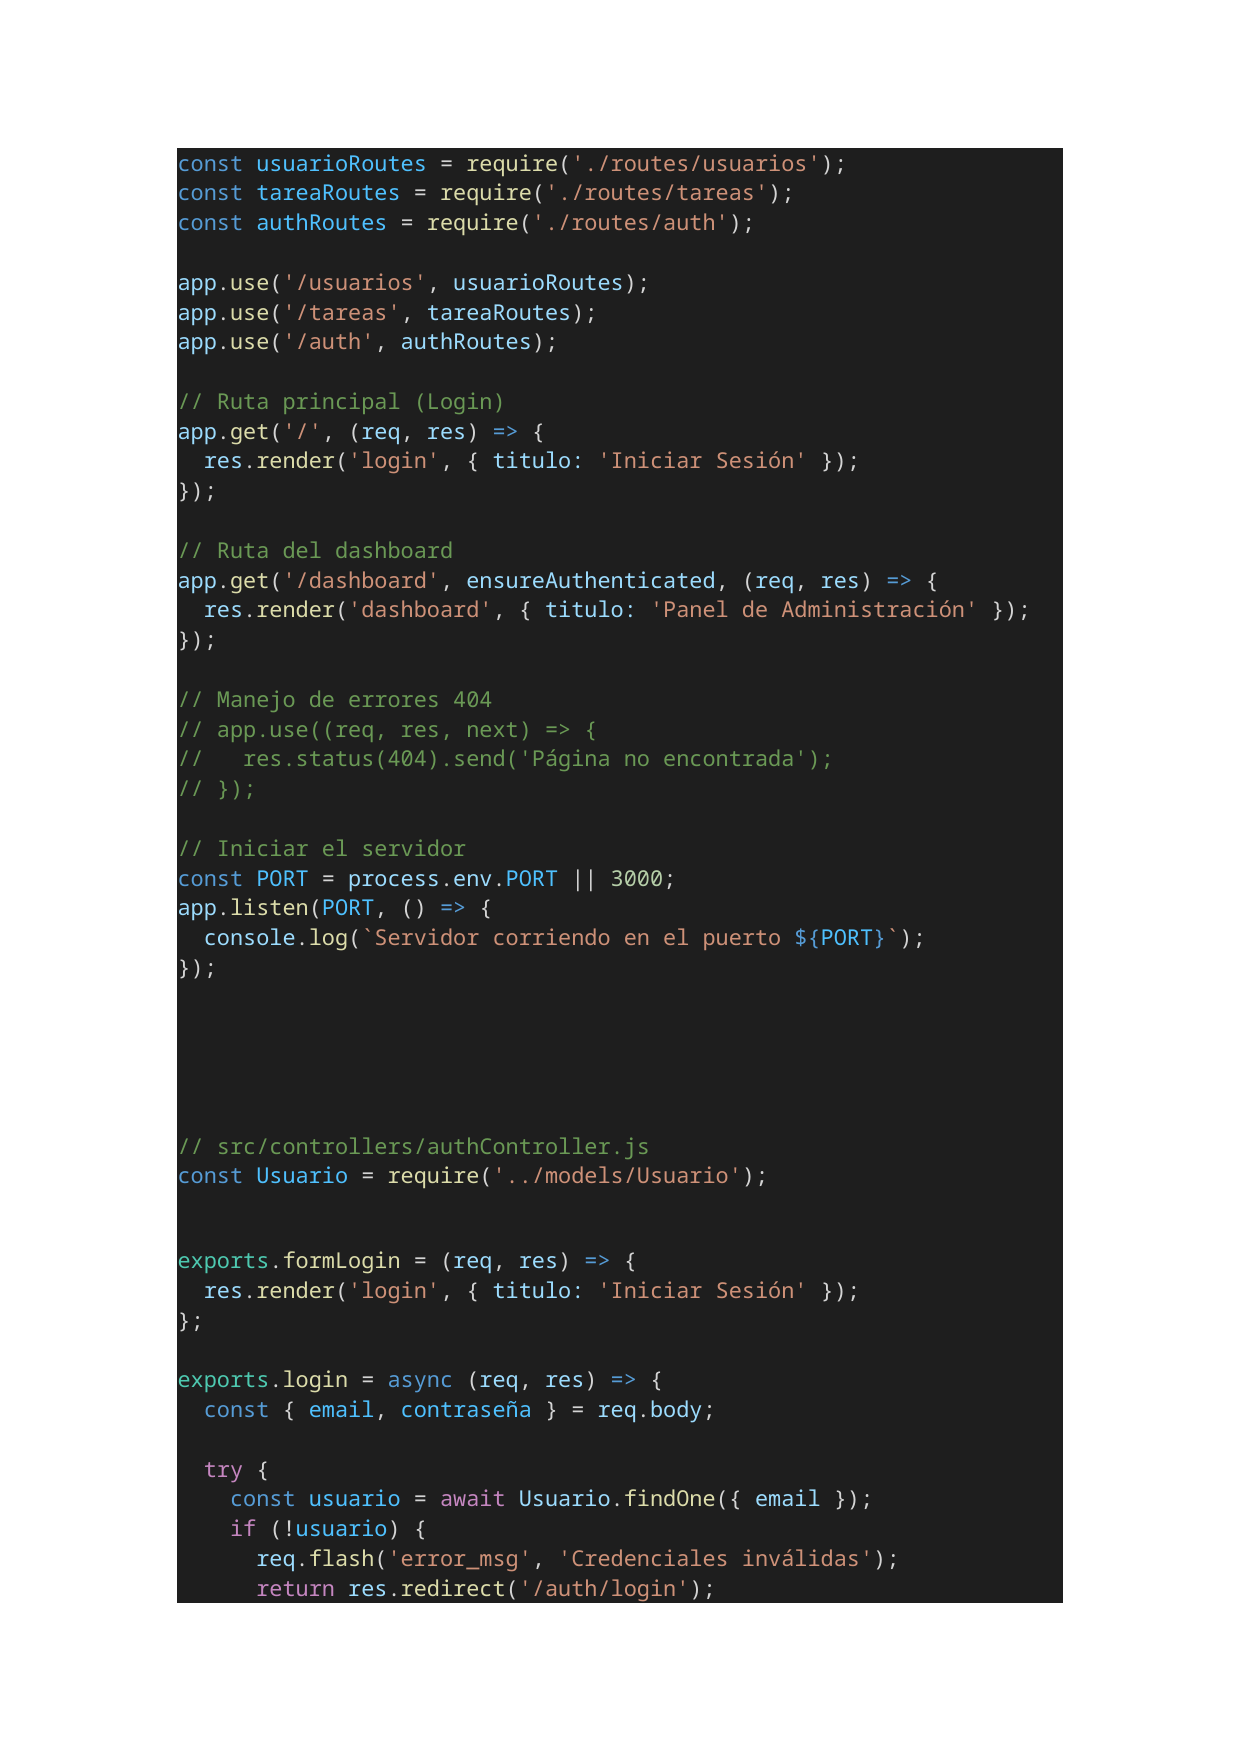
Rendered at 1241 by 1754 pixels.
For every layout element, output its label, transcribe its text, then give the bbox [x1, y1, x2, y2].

text // Ruta del dashboard [177, 535, 1063, 565]
text const tareaRoutes = require('./routes/tareas'); [177, 177, 1063, 207]
text app.use('/tareas', tareaRoutes); [177, 297, 1063, 326]
text const authRoutes = require('./routes/auth'); [177, 207, 1063, 237]
text app.use('/usuarios', usuarioRoutes); [177, 267, 1063, 297]
text // src/controllers/authController.js [177, 1131, 1063, 1161]
text // res.status(404).send('Página no encontrada'); [177, 743, 1063, 773]
text exports.formLogin = (req, res) => { [177, 1245, 1063, 1275]
text res.render('login', { titulo: 'Iniciar Sesión' }); [177, 446, 1063, 475]
text res.render('login', { titulo: 'Iniciar Sesión' }); [177, 1275, 1063, 1305]
text }); [177, 952, 1063, 982]
text const PORT = process.env.PORT || 3000; [177, 863, 1063, 892]
text res.render('dashboard', { titulo: 'Panel de Administración' }); [177, 594, 1063, 624]
text // Ruta principal (Login) [177, 386, 1063, 416]
text app.get('/dashboard', ensureAuthenticated, (req, res) => { [177, 565, 1063, 594]
text }); [177, 624, 1063, 654]
text }; [177, 1305, 1063, 1334]
text app.use('/auth', authRoutes); [177, 326, 1063, 356]
text const Usuario = require('../models/Usuario'); [177, 1161, 1063, 1190]
text app.get('/', (req, res) => { [177, 416, 1063, 446]
text if (!usuario) { [177, 1513, 1063, 1543]
text try { [177, 1454, 1063, 1483]
text }); [177, 475, 1063, 505]
text const { email, contraseña } = req.body; [177, 1394, 1063, 1424]
text const usuarioRoutes = require('./routes/usuarios'); [177, 148, 1063, 177]
text // Iniciar el servidor [177, 833, 1063, 863]
text // }); [177, 773, 1063, 803]
text return res.redirect('/auth/login'); [177, 1573, 1063, 1603]
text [177, 1543, 1063, 1573]
text app.listen(PORT, () => { [177, 892, 1063, 922]
text exports.login = async (req, res) => { [177, 1364, 1063, 1394]
text const usuario = await Usuario.findOne({ email }); [177, 1483, 1063, 1513]
text // Manejo de errores 404 [177, 684, 1063, 714]
text console.log(`Servidor corriendo en el puerto ${PORT}`); [177, 922, 1063, 952]
text // app.use((req, res, next) => { [177, 714, 1063, 743]
